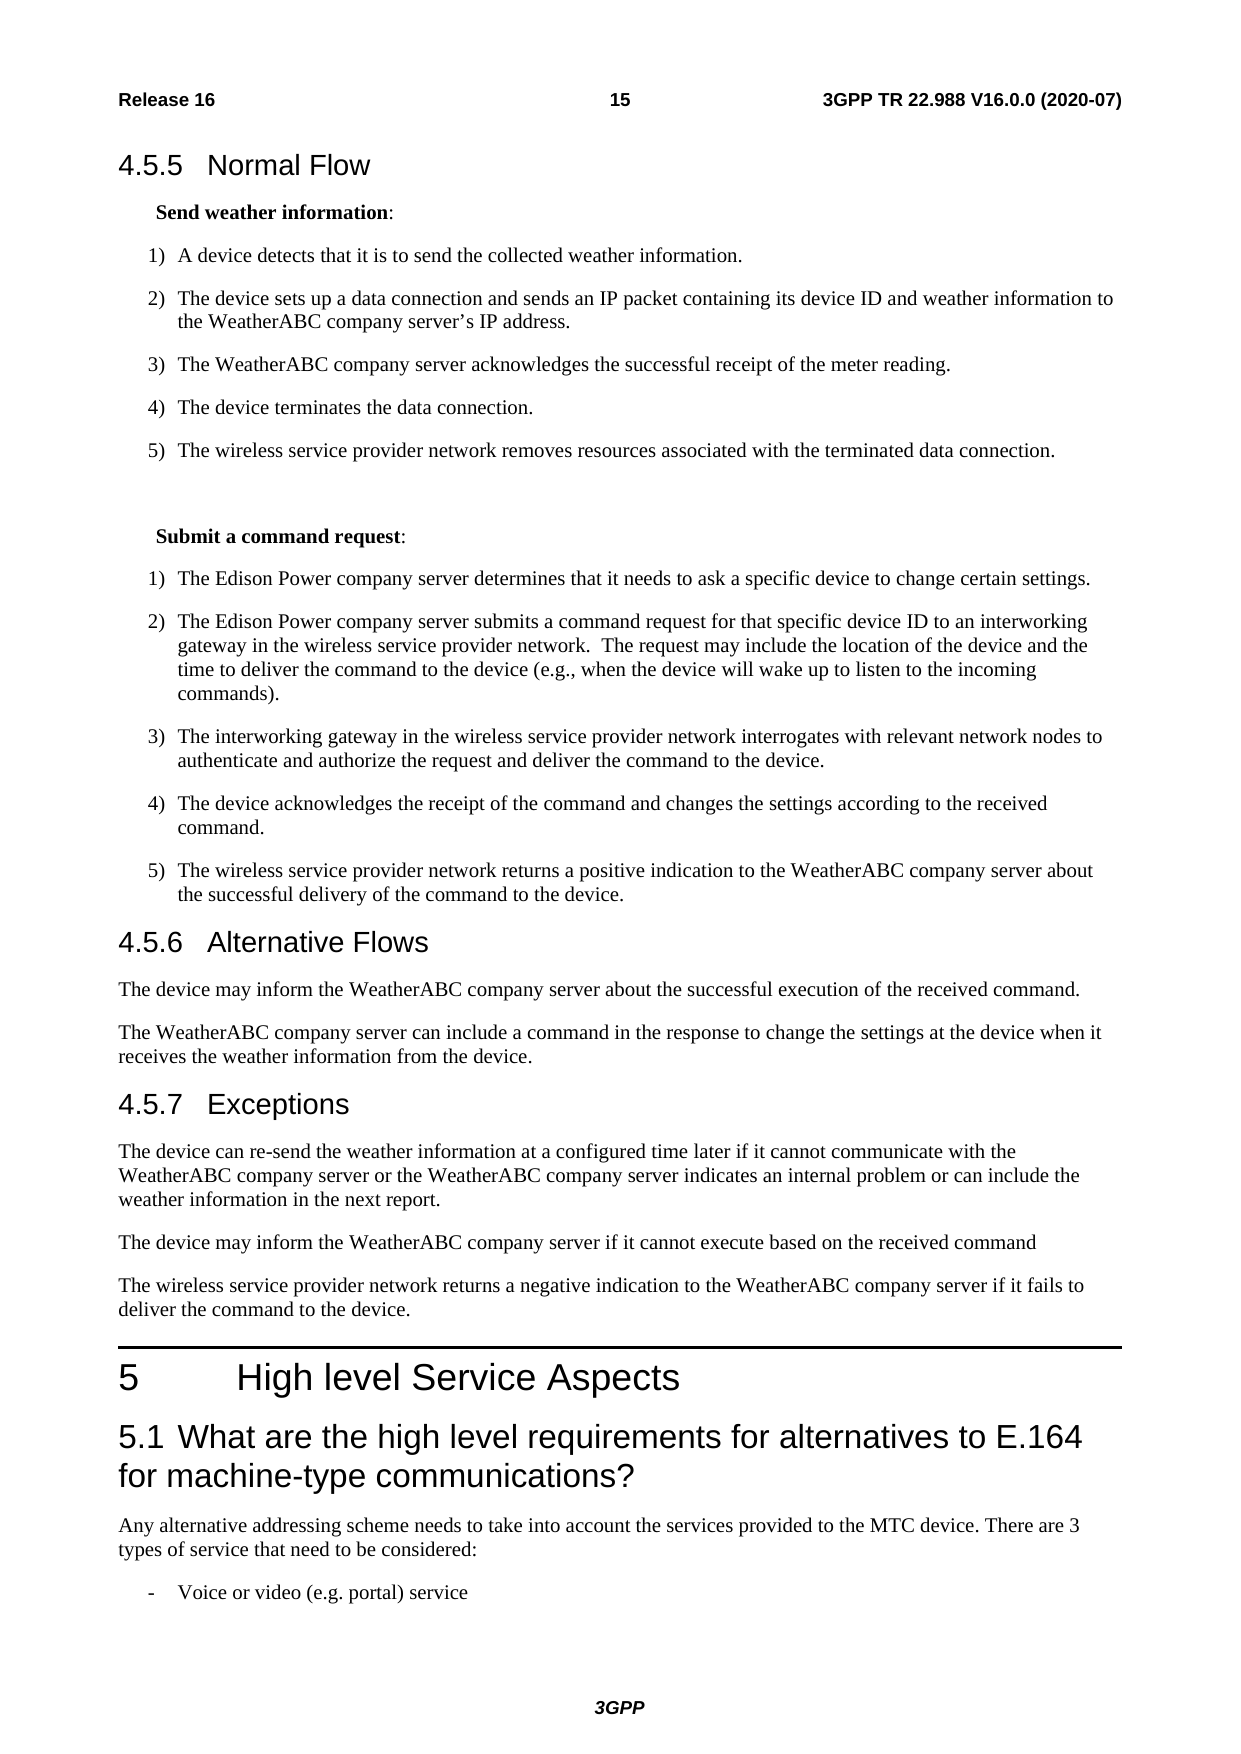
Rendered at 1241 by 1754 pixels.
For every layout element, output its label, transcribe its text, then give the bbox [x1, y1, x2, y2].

text 3) The WeatherABC company server acknowledges the successful receipt of the meter reading. [148, 352, 1122, 376]
text 5) The wireless service provider network returns a positive indication to the WeatherABC company server about the successful delivery of the command to the device. [148, 858, 1122, 906]
text 4) The device acknowledges the receipt of the command and changes the settings according to the received command. [148, 791, 1122, 839]
text 3) The interworking gateway in the wireless service provider network interrogates with relevant network nodes to authenticate and authorize the request and deliver the command to the device. [148, 724, 1122, 772]
text 1) The Edison Power company server determines that it needs to ask a specific device to change certain settings. [148, 566, 1122, 590]
text - Voice or video (e.g. portal) service [148, 1580, 1122, 1604]
text Submit a command request: [156, 523, 1122, 548]
subtitle 5 High level Service Aspects [118, 1349, 1122, 1398]
text 4) The device terminates the data connection. [148, 395, 1122, 419]
subtitle 4.5.7 Exceptions [118, 1087, 1122, 1120]
text 2) The device sets up a data connection and sends an IP packet containing its device ID and weather information to the WeatherABC company server’s IP address. [148, 285, 1122, 333]
text The WeatherABC company server can include a command in the response to change the settings at the device when it receives the weather information from the device. [118, 1020, 1122, 1068]
text Send weather information: [156, 200, 1122, 224]
text 2) The Edison Power company server submits a command request for that specific device ID to an interworking gateway in the wireless service provider network. The request may include the location of the device and the time to deliver the command to the device (e.g., when the device will wake up to listen to the incoming commands). [148, 609, 1122, 705]
text The device may inform the WeatherABC company server if it cannot execute based on the received command [118, 1230, 1122, 1254]
text The device can re-send the weather information at a configured time later if it cannot communicate with the WeatherABC company server or the WeatherABC company server indicates an internal problem or can include the weather information in the next report. [118, 1139, 1122, 1211]
subtitle 4.5.6 Alternative Flows [118, 925, 1122, 958]
subtitle 4.5.5 Normal Flow [118, 147, 1122, 181]
subtitle 5.1 What are the high level requirements for alternatives to E.164 for machine-type communications? [118, 1417, 1122, 1494]
text Any alternative addressing scheme needs to take into account the services provided to the MTC device. There are 3 types of service that need to be considered: [118, 1513, 1122, 1561]
text 1) A device detects that it is to send the collected weather information. [148, 243, 1122, 267]
text The device may inform the WeatherABC company server about the successful execution of the received command. [118, 977, 1122, 1001]
text 5) The wireless service provider network removes resources associated with the terminated data connection. [148, 438, 1122, 462]
text The wireless service provider network returns a negative indication to the WeatherABC company server if it fails to deliver the command to the device. [118, 1273, 1122, 1321]
